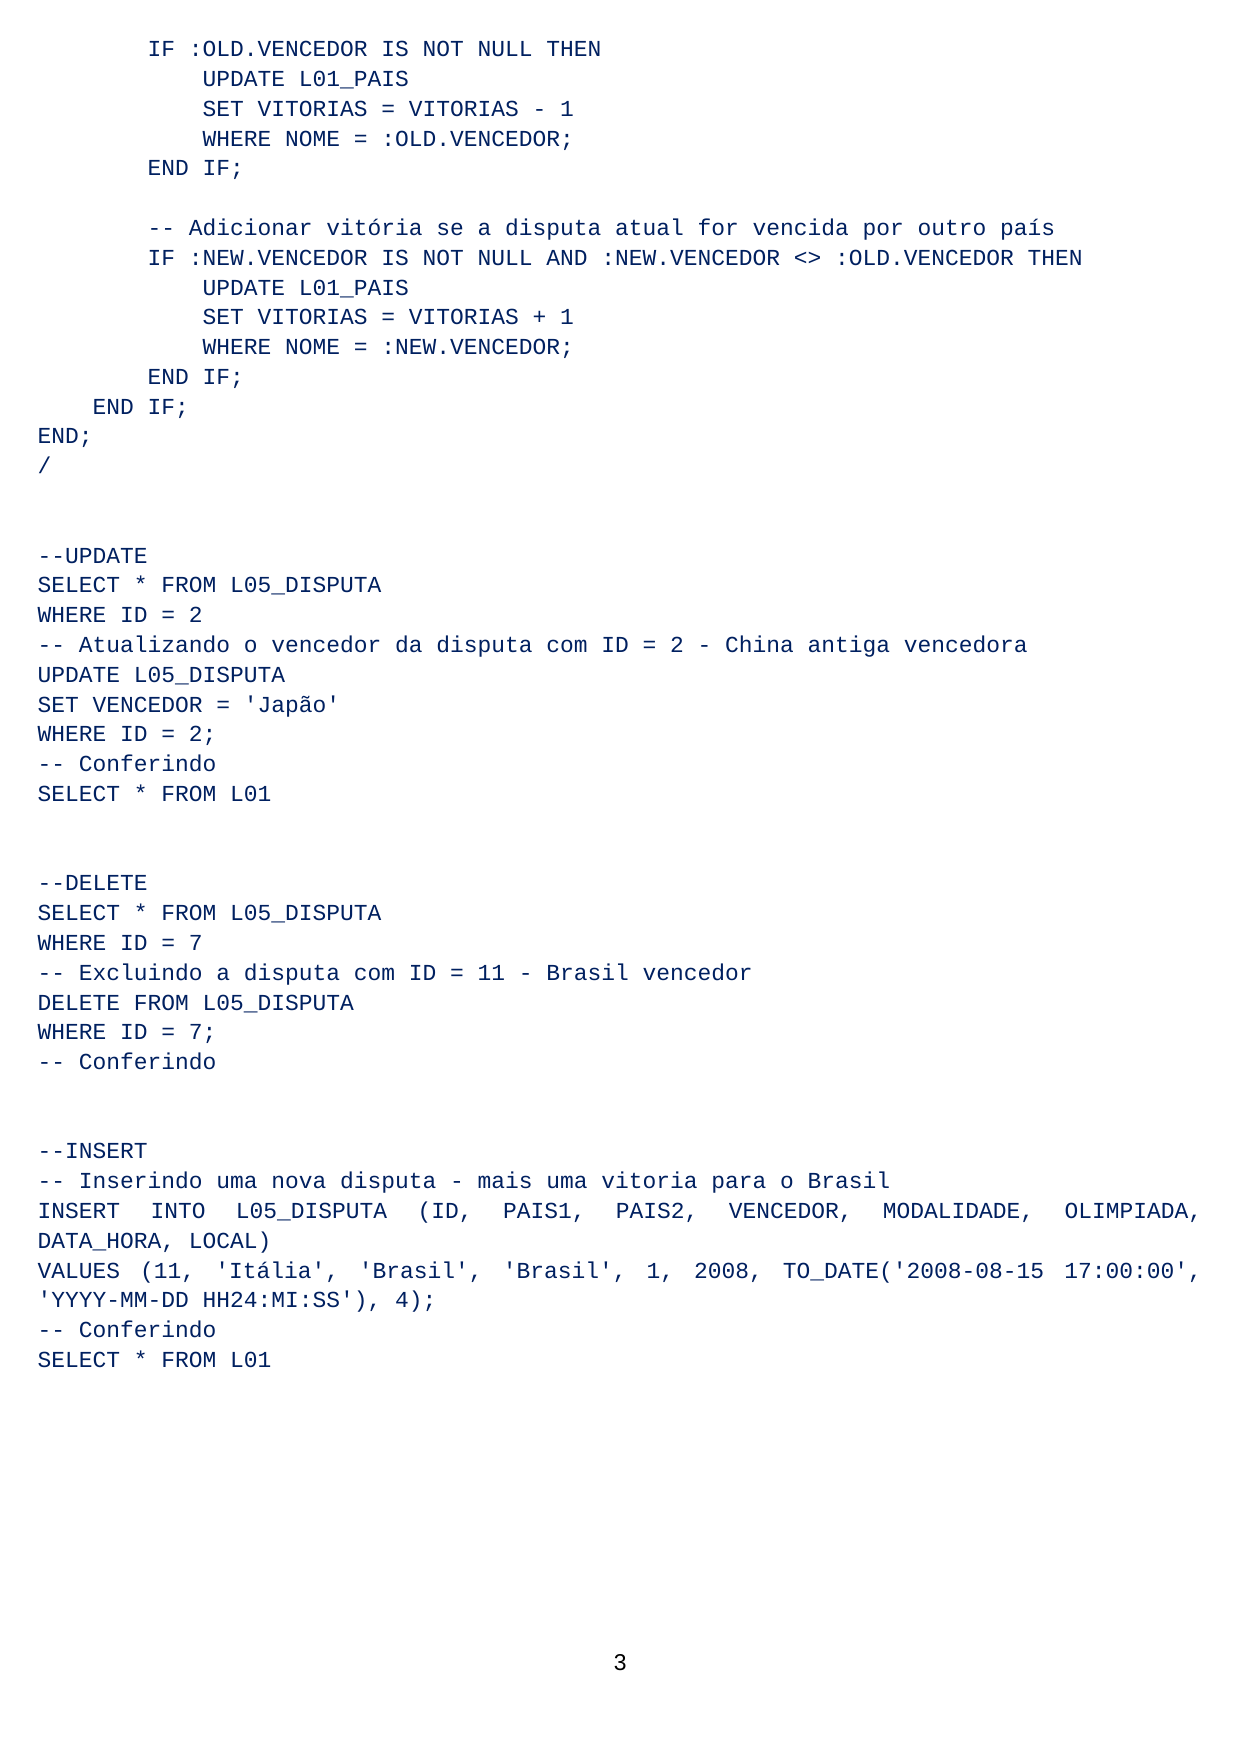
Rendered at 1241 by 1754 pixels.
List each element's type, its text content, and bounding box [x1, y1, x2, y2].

text SET VITORIAS = VITORIAS - 1 [37, 97, 1203, 123]
text INSERT INTO L05_DISPUTA (ID, PAIS1, PAIS2, VENCEDOR, MODALIDADE, OLIMPIADA, DATA_HORA, LOCAL) [37, 1199, 1203, 1255]
text --INSERT [37, 1140, 1203, 1166]
text -- Adicionar vitória se a disputa atual for vencida por outro país [37, 216, 1203, 242]
text WHERE NOME = :NEW.VENCEDOR; [37, 335, 1203, 361]
text SELECT * FROM L01 [37, 1348, 1203, 1374]
text SELECT * FROM L05_DISPUTA [37, 901, 1203, 927]
text -- Inserindo uma nova disputa - mais uma vitoria para o Brasil [37, 1169, 1203, 1196]
text END IF; [37, 365, 1203, 391]
text SELECT * FROM L01 [37, 782, 1203, 808]
text UPDATE L05_DISPUTA [37, 663, 1203, 689]
text --UPDATE [37, 544, 1203, 570]
text -- Excluindo a disputa com ID = 11 - Brasil vencedor [37, 961, 1203, 987]
text SELECT * FROM L05_DISPUTA [37, 574, 1203, 600]
text VALUES (11, 'Itália', 'Brasil', 'Brasil', 1, 2008, TO_DATE('2008-08-15 17:00:00', 'YYYY-MM-DD HH24:MI:SS'), 4); [37, 1259, 1203, 1315]
text IF :OLD.VENCEDOR IS NOT NULL THEN [37, 37, 1203, 63]
text END; [37, 425, 1203, 451]
text -- Atualizando o vencedor da disputa com ID = 2 - China antiga vencedora [37, 633, 1203, 659]
text DELETE FROM L05_DISPUTA [37, 991, 1203, 1017]
text -- Conferindo [37, 1318, 1203, 1344]
text WHERE ID = 7 [37, 931, 1203, 957]
text END IF; [37, 157, 1203, 183]
text UPDATE L01_PAIS [37, 276, 1203, 302]
text SET VENCEDOR = 'Japão' [37, 693, 1203, 719]
text IF :NEW.VENCEDOR IS NOT NULL AND :NEW.VENCEDOR <> :OLD.VENCEDOR THEN [37, 246, 1203, 272]
text -- Conferindo [37, 752, 1203, 778]
text WHERE NOME = :OLD.VENCEDOR; [37, 127, 1203, 153]
text SET VITORIAS = VITORIAS + 1 [37, 306, 1203, 332]
text UPDATE L01_PAIS [37, 67, 1203, 93]
text WHERE ID = 2; [37, 723, 1203, 749]
text -- Conferindo [37, 1050, 1203, 1076]
text WHERE ID = 2 [37, 603, 1203, 629]
text END IF; [37, 395, 1203, 421]
text --DELETE [37, 872, 1203, 898]
text WHERE ID = 7; [37, 1021, 1203, 1047]
text / [37, 454, 1203, 481]
